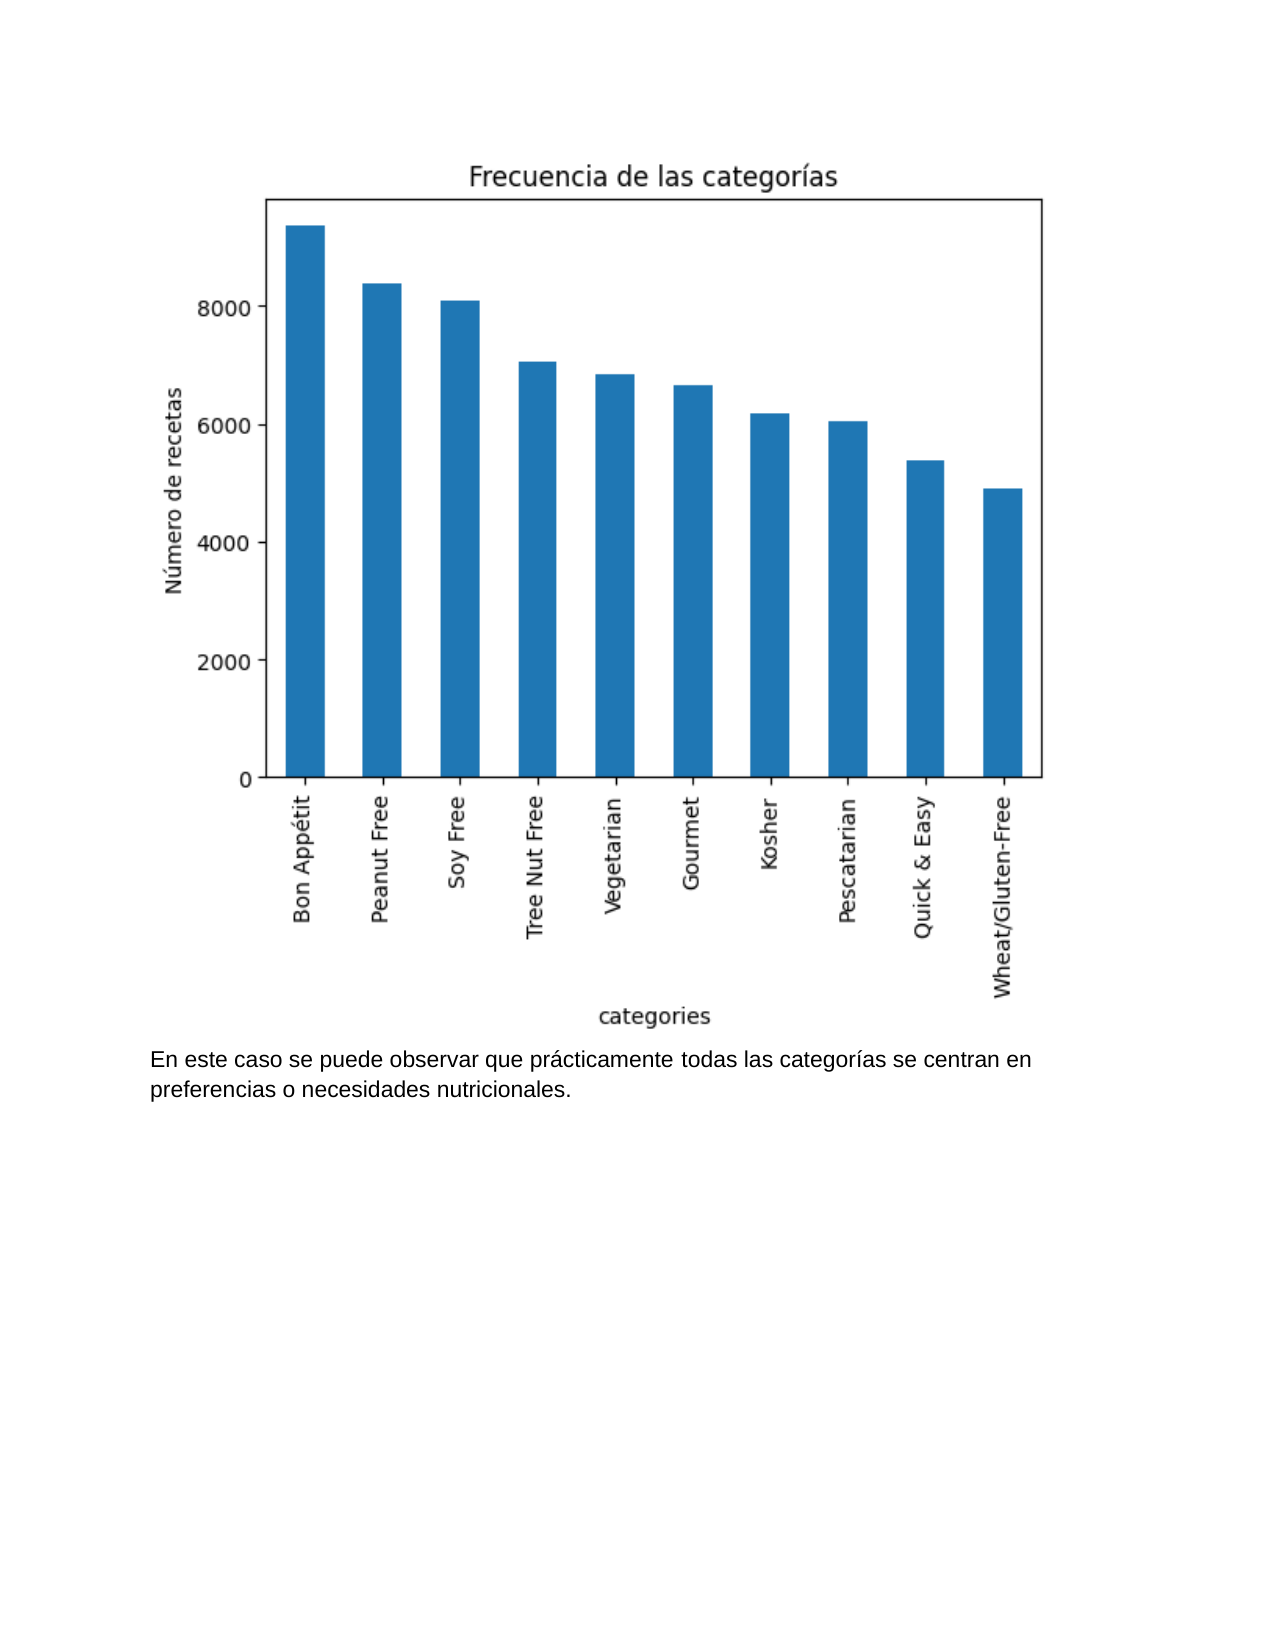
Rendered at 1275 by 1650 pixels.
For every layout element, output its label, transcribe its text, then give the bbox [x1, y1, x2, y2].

text En este caso se puede observar que prácticamente todas las categorías se centran en preferencias o necesidades nutricionales. [150, 1046, 1125, 1103]
picture [150, 150, 1057, 1043]
